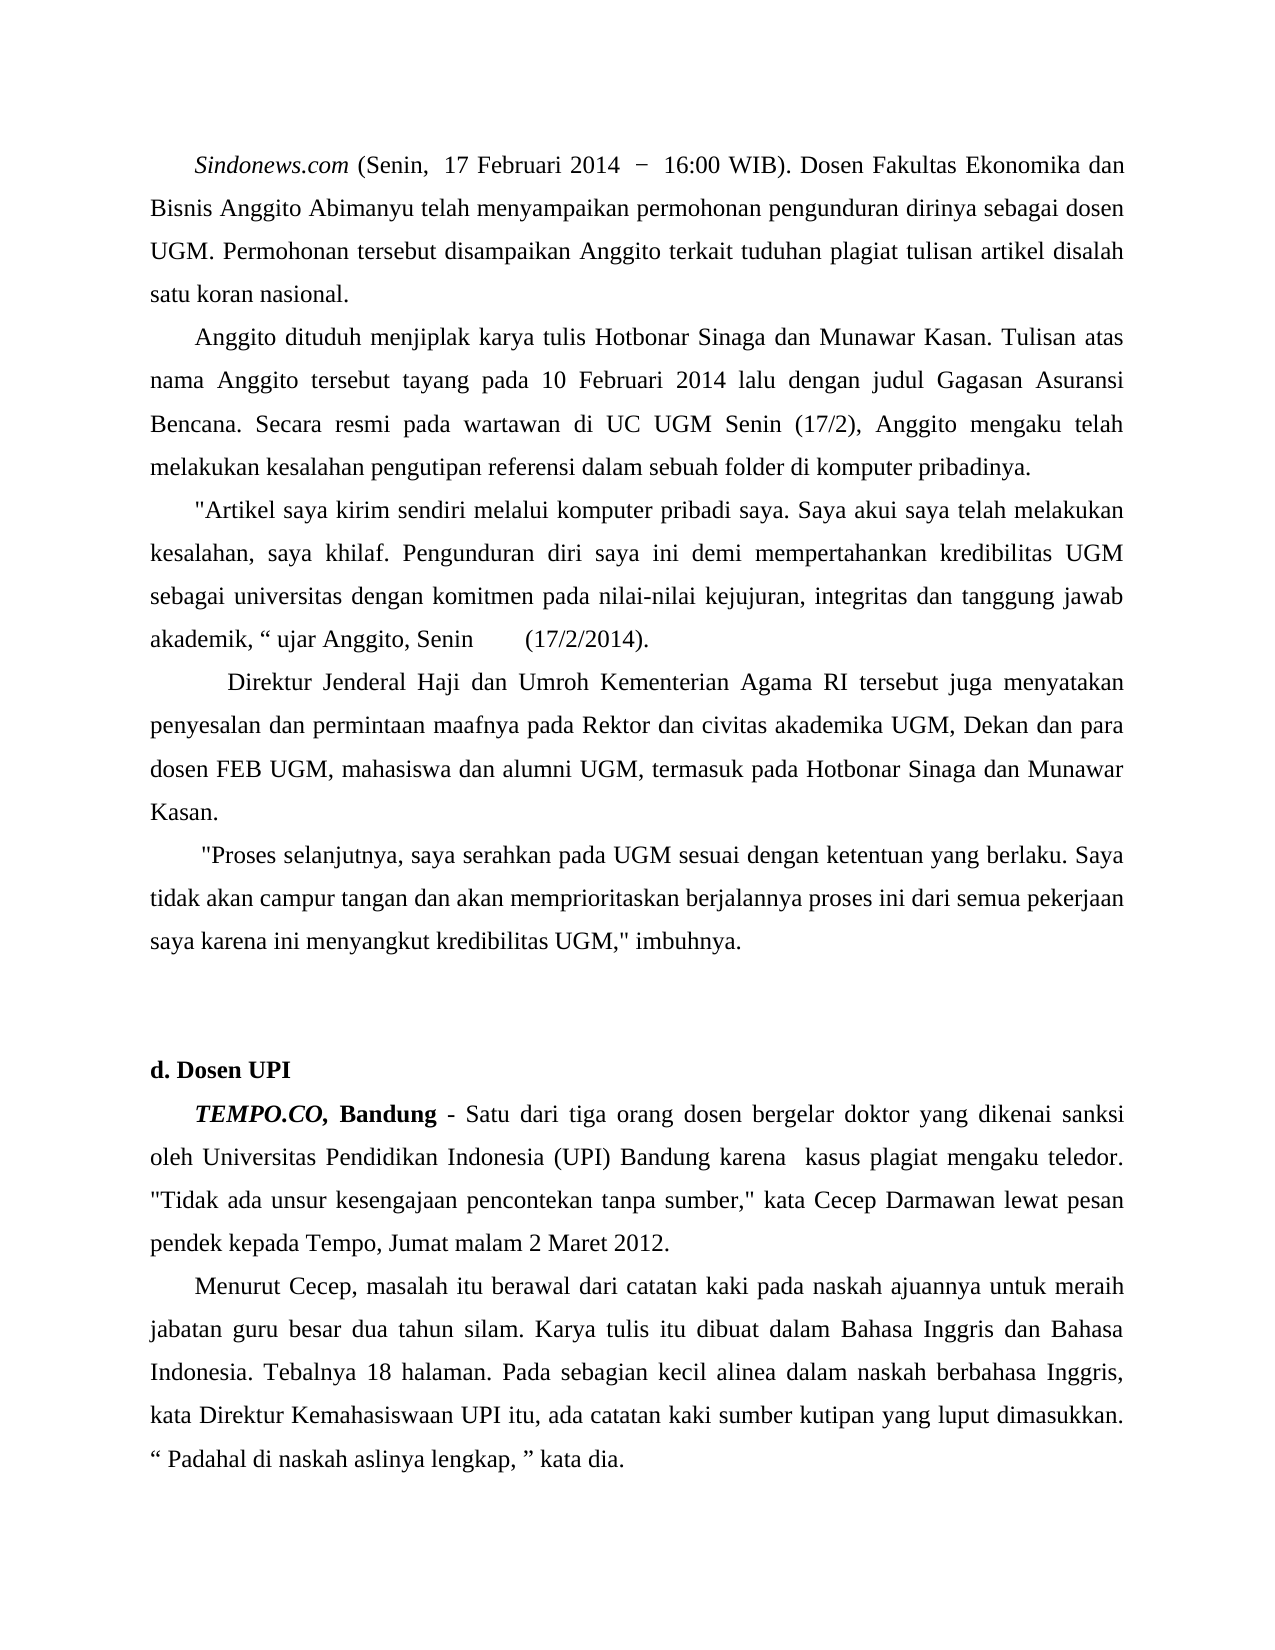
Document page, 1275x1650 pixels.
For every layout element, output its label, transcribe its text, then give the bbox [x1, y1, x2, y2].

text "Artikel saya kirim sendiri melalui komputer pribadi saya. Saya akui saya telah melakukan kesalahan, saya khilaf. Pengunduran diri saya ini demi mempertahankan kredibilitas UGM sebagai universitas dengan komitmen pada nilai-nilai kejujuran, integritas dan tanggung jawab akademik, “ ujar Anggito, Senin (17/2/2014). Direktur Jenderal Haji dan Umroh Kementerian Agama RI tersebut juga menyatakan penyesalan dan permintaan maafnya pada Rektor dan civitas akademika UGM, Dekan dan para dosen FEB UGM, mahasiswa dan alumni UGM, termasuk pada Hotbonar Sinaga dan Munawar Kasan. "Proses selanjutnya, saya serahkan pada UGM sesuai dengan ketentuan yang berlaku. Saya tidak akan campur tangan dan akan memprioritaskan berjalannya proses ini dari semua pekerjaan saya karena ini menyangkut kredibilitas UGM," imbuhnya. [150, 495, 1125, 955]
text Anggito dituduh menjiplak karya tulis Hotbonar Sinaga dan Munawar Kasan. Tulisan atas nama Anggito tersebut tayang pada 10 Februari 2014 lalu dengan judul Gagasan Asuransi Bencana. Secara resmi pada wartawan di UC UGM Senin (17/2), Anggito mengaku telah melakukan kesalahan pengutipan referensi dalam sebuah folder di komputer pribadinya. [150, 322, 1125, 481]
text TEMPO.CO, Bandung - Satu dari tiga orang dosen bergelar doktor yang dikenai sanksi oleh Universitas Pendidikan Indonesia (UPI) Bandung karena kasus plagiat mengaku teledor. "Tidak ada unsur kesengajaan pencontekan tanpa sumber," kata Cecep Darmawan lewat pesan pendek kepada Tempo, Jumat malam 2 Maret 2012. [150, 1099, 1125, 1257]
text d. Dosen UPI [150, 1056, 1125, 1084]
text Sindonews.com (Senin, 17 Februari 2014 − 16:00 WIB). Dosen Fakultas Ekonomika dan Bisnis Anggito Abimanyu telah menyampaikan permohonan pengunduran dirinya sebagai dosen UGM. Permohonan tersebut disampaikan Anggito terkait tuduhan plagiat tulisan artikel disalah satu koran nasional. [150, 150, 1125, 308]
text Menurut Cecep, masalah itu berawal dari catatan kaki pada naskah ajuannya untuk meraih jabatan guru besar dua tahun silam. Karya tulis itu dibuat dalam Bahasa Inggris dan Bahasa Indonesia. Tebalnya 18 halaman. Pada sebagian kecil alinea dalam naskah berbahasa Inggris, kata Direktur Kemahasiswaan UPI itu, ada catatan kaki sumber kutipan yang luput dimasukkan. “ Padahal di naskah aslinya lengkap, ” kata dia. [150, 1271, 1125, 1472]
